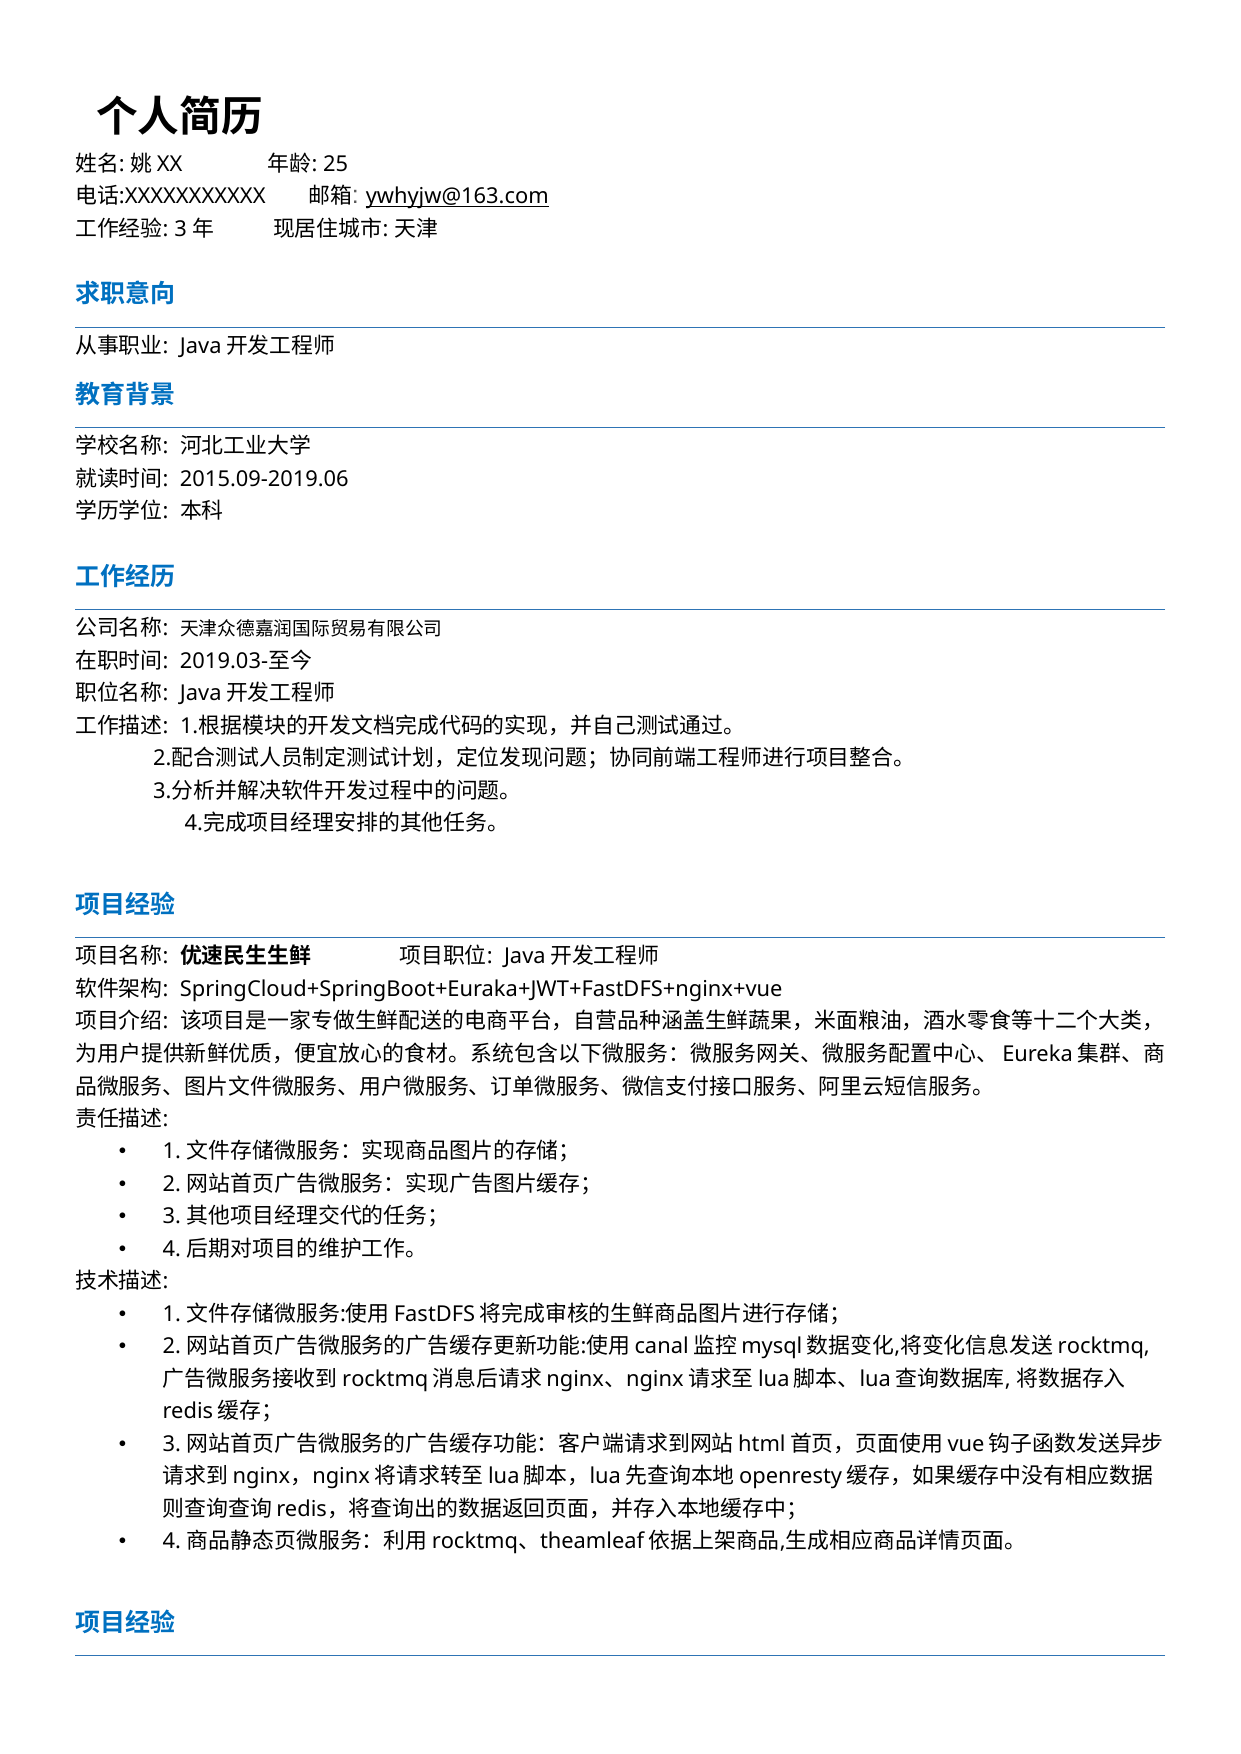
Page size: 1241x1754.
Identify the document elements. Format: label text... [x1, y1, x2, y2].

text 教育背景 [75, 360, 1165, 427]
list 2. 网站首页广告微服务的广告缓存更新功能:使用canal监控mysql数据变化,将变化信息发送rocktmq,广告微服务接收到rocktmq消息后请求nginx、nginx请求至lua脚本、lua查询数据库, 将数据存入redis缓存； [119, 1328, 1165, 1426]
list 3. 其他项目经理交代的任务； [119, 1198, 1165, 1231]
text 职位名称: Java开发工程师 [75, 675, 1165, 708]
list 1. 文件存储微服务：实现商品图片的存储； [119, 1133, 1165, 1166]
text 姓名: 姚XX 年龄: 25 [75, 146, 1165, 178]
text 项目经验 [75, 870, 1165, 937]
list 4. 后期对项目的维护工作。 [119, 1231, 1165, 1263]
text 个人简历 [75, 81, 1165, 146]
text 技术描述: [75, 1263, 1165, 1296]
text 项目名称: 优速民生生鲜 项目职位: Java开发工程师 [75, 938, 1165, 971]
text 在职时间: 2019.03-至今 [75, 643, 1165, 675]
list 2. 网站首页广告微服务：实现广告图片缓存； [119, 1166, 1165, 1198]
text 软件架构: SpringCloud+SpringBoot+Euraka+JWT+FastDFS+nginx+vue [75, 971, 1165, 1003]
text 就读时间: 2015.09-2019.06 [75, 461, 1165, 493]
text 工作经历 [75, 542, 1165, 609]
text 求职意向 [75, 259, 1165, 327]
text 学校名称: 河北工业大学 [75, 428, 1165, 461]
text 项目介绍: 该项目是一家专做生鲜配送的电商平台，自营品种涵盖生鲜蔬果，米面粮油，酒水零食等十二个大类，为用户提供新鲜优质，便宜放心的食材。系统包含以下微服务：微服务网关、微服务配置中心、Eureka集群、商品微服务、图片文件微服务、用户微服务、订单微服务、微信支付接口服务、阿里云短信服务。 [75, 1003, 1165, 1101]
text 3.分析并解决软件开发过程中的问题。 [75, 773, 1165, 805]
text 工作经验: 3 年 现居住城市: 天津 [75, 211, 1165, 243]
text 从事职业: Java开发工程师 [75, 328, 1165, 360]
text 4.完成项目经理安排的其他任务。 [75, 805, 1165, 838]
text 电话:XXXXXXXXXXX 邮箱: ywhyjw@163.com [75, 178, 1165, 211]
text 2.配合测试人员制定测试计划，定位发现问题；协同前端工程师进行项目整合。 [75, 740, 1165, 773]
text 学历学位: 本科 [75, 493, 1165, 526]
list 4. 商品静态页微服务：利用rocktmq、theamleaf依据上架商品,生成相应商品详情页面。 [119, 1523, 1165, 1556]
list 3. 网站首页广告微服务的广告缓存功能：客户端请求到网站html首页，页面使用vue钩子函数发送异步 请求到nginx，nginx将请求转至lua脚本，lua先查询本地openresty缓存，如果缓存中没有相应数据则查询查询redis，将查询出的数据返回页面，并存入本地缓存中； [119, 1426, 1165, 1523]
text 责任描述: [75, 1101, 1165, 1133]
text 项目经验 [75, 1588, 1165, 1655]
text 工作描述: 1.根据模块的开发文档完成代码的实现，并自己测试通过。 [75, 708, 1165, 740]
list 1. 文件存储微服务:使用FastDFS将完成审核的生鲜商品图片进行存储； [119, 1296, 1165, 1328]
text 公司名称: 天津众德嘉润国际贸易有限公司 [75, 610, 1165, 643]
